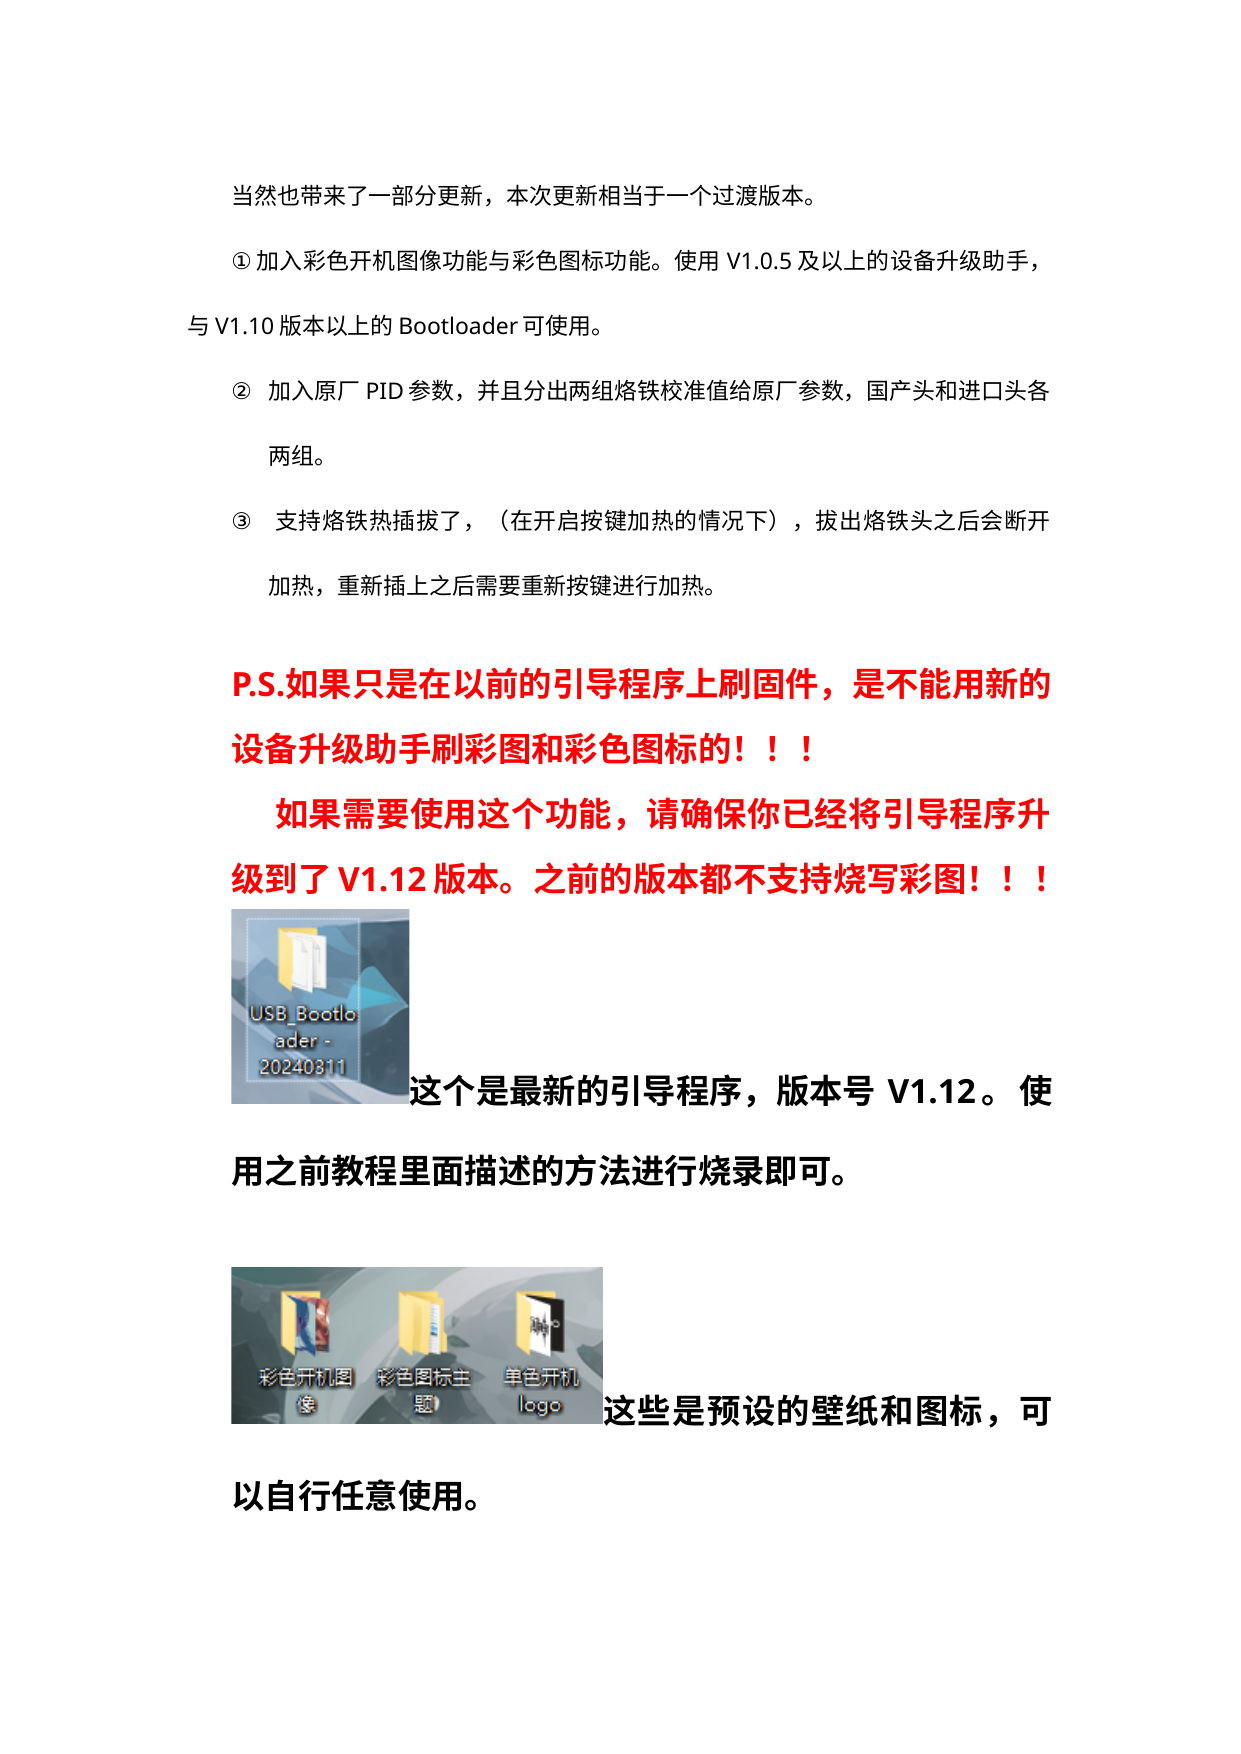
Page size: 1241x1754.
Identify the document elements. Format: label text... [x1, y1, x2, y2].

list 支持烙铁热插拔了，（在开启按键加热的情况下），拔出烙铁头之后会断开加热，重新插上之后需要重新按键进行加热。 [231, 487, 1053, 617]
text 这个是最新的引导程序，版本号 V1.12。使用之前教程里面描述的方法进行烧录即可。 [231, 909, 1053, 1202]
picture [231, 909, 410, 1104]
text P.S.如果只是在以前的引导程序上刷固件，是不能用新的设备升级助手刷彩图和彩色图标的！！！ [231, 649, 1053, 779]
text ①加入彩色开机图像功能与彩色图标功能。使用V1.0.5及以上的设备升级助手，与V1.10版本以上的Bootloader可使用。 [187, 227, 1053, 357]
picture [231, 1267, 603, 1424]
text 如果需要使用这个功能，请确保你已经将引导程序升级到了V1.12版本。之前的版本都不支持烧写彩图！！！ [231, 779, 1053, 909]
list 加入原厂PID参数，并且分出两组烙铁校准值给原厂参数，国产头和进口头各两组。 [231, 357, 1053, 487]
text 当然也带来了一部分更新，本次更新相当于一个过渡版本。 [187, 162, 1053, 227]
